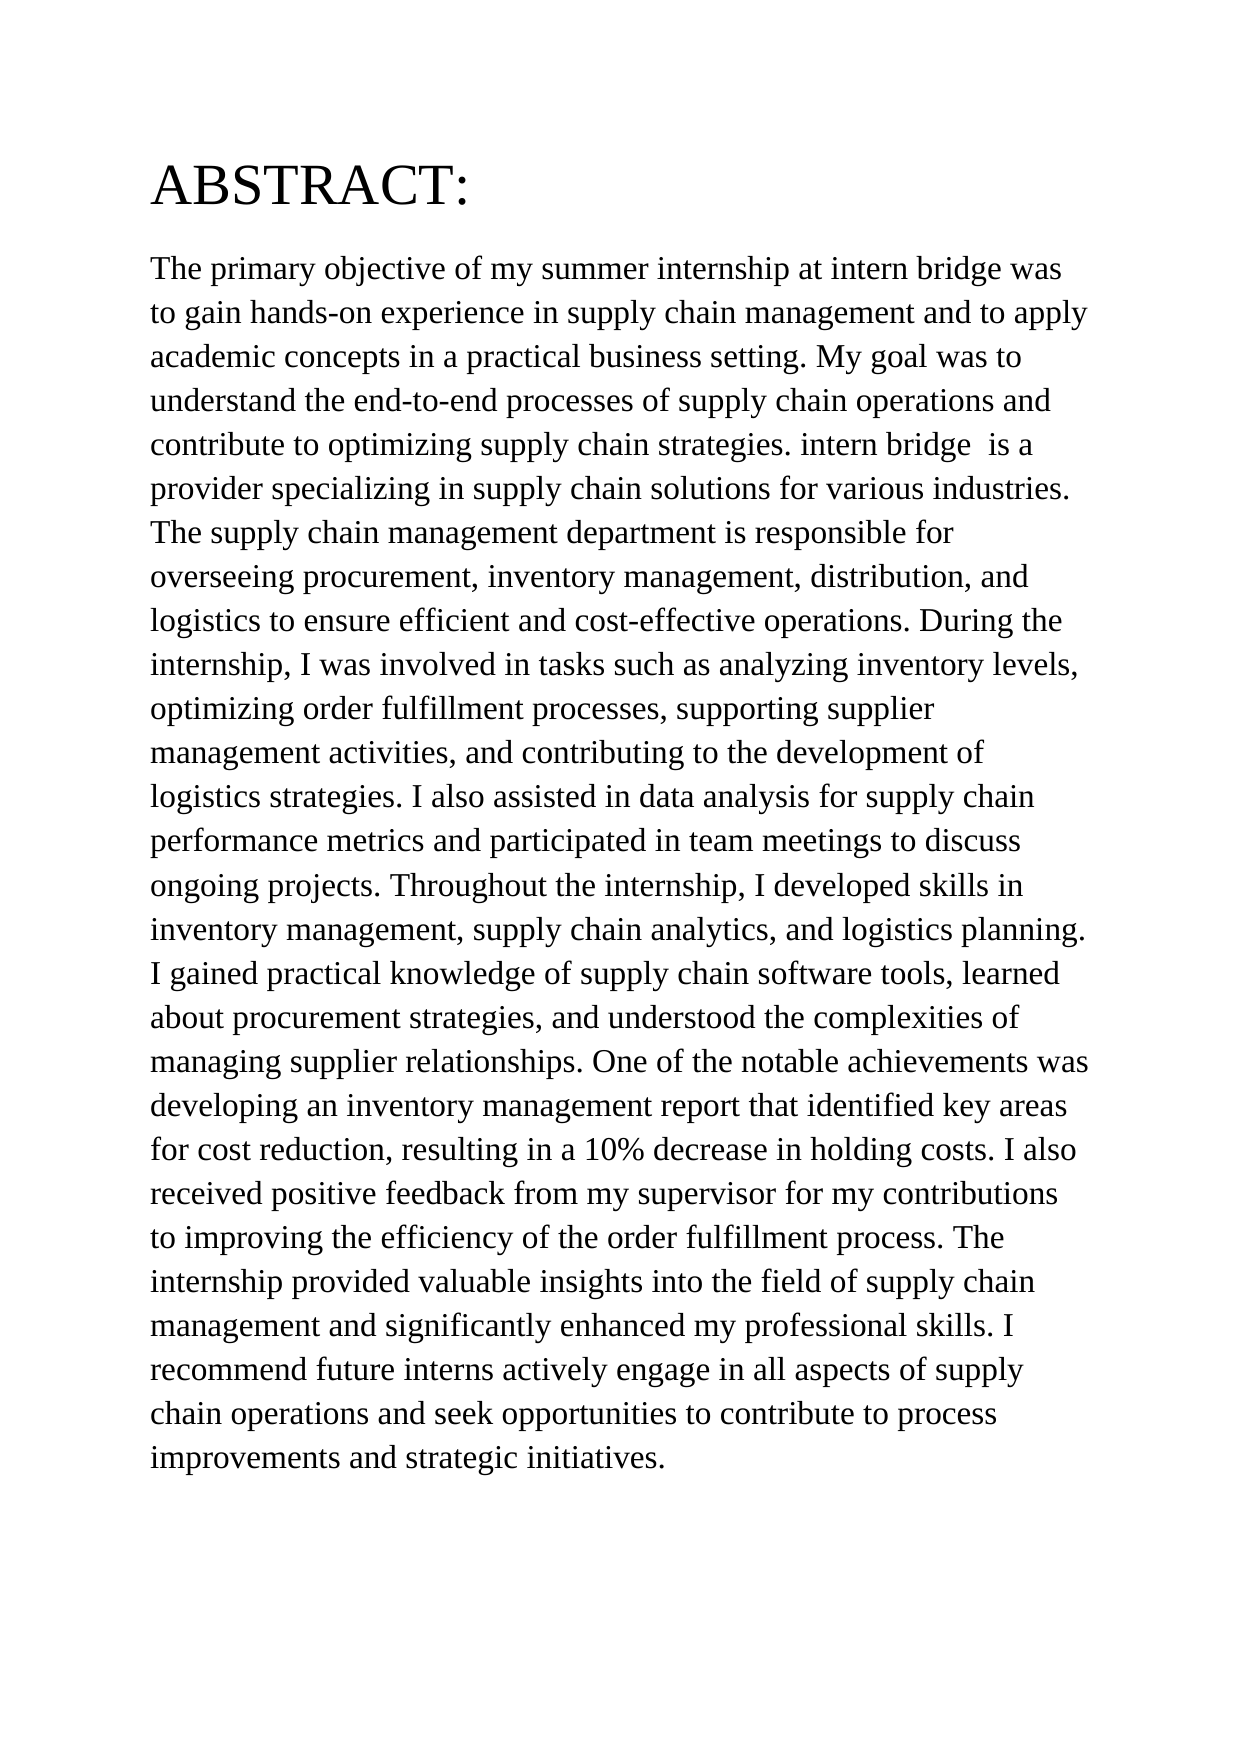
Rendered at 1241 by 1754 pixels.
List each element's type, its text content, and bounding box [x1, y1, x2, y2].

text The primary objective of my summer internship at intern bridge was to gain hands-on experience in supply chain management and to apply academic concepts in a practical business setting. My goal was to understand the end-to-end processes of supply chain operations and contribute to optimizing supply chain strategies. intern bridge is a provider specializing in supply chain solutions for various industries. The supply chain management department is responsible for overseeing procurement, inventory management, distribution, and logistics to ensure efficient and cost-effective operations. During the internship, I was involved in tasks such as analyzing inventory levels, optimizing order fulfillment processes, supporting supplier management activities, and contributing to the development of logistics strategies. I also assisted in data analysis for supply chain performance metrics and participated in team meetings to discuss ongoing projects. Throughout the internship, I developed skills in inventory management, supply chain analytics, and logistics planning. I gained practical knowledge of supply chain software tools, learned about procurement strategies, and understood the complexities of managing supplier relationships. One of the notable achievements was developing an inventory management report that identified key areas for cost reduction, resulting in a 10% decrease in holding costs. I also received positive feedback from my supervisor for my contributions to improving the efficiency of the order fulfillment process. The internship provided valuable insights into the field of supply chain management and significantly enhanced my professional skills. I recommend future interns actively engage in all aspects of supply chain operations and seek opportunities to contribute to process improvements and strategic initiatives. [150, 248, 1090, 1476]
text ABSTRACT: [150, 150, 1090, 217]
